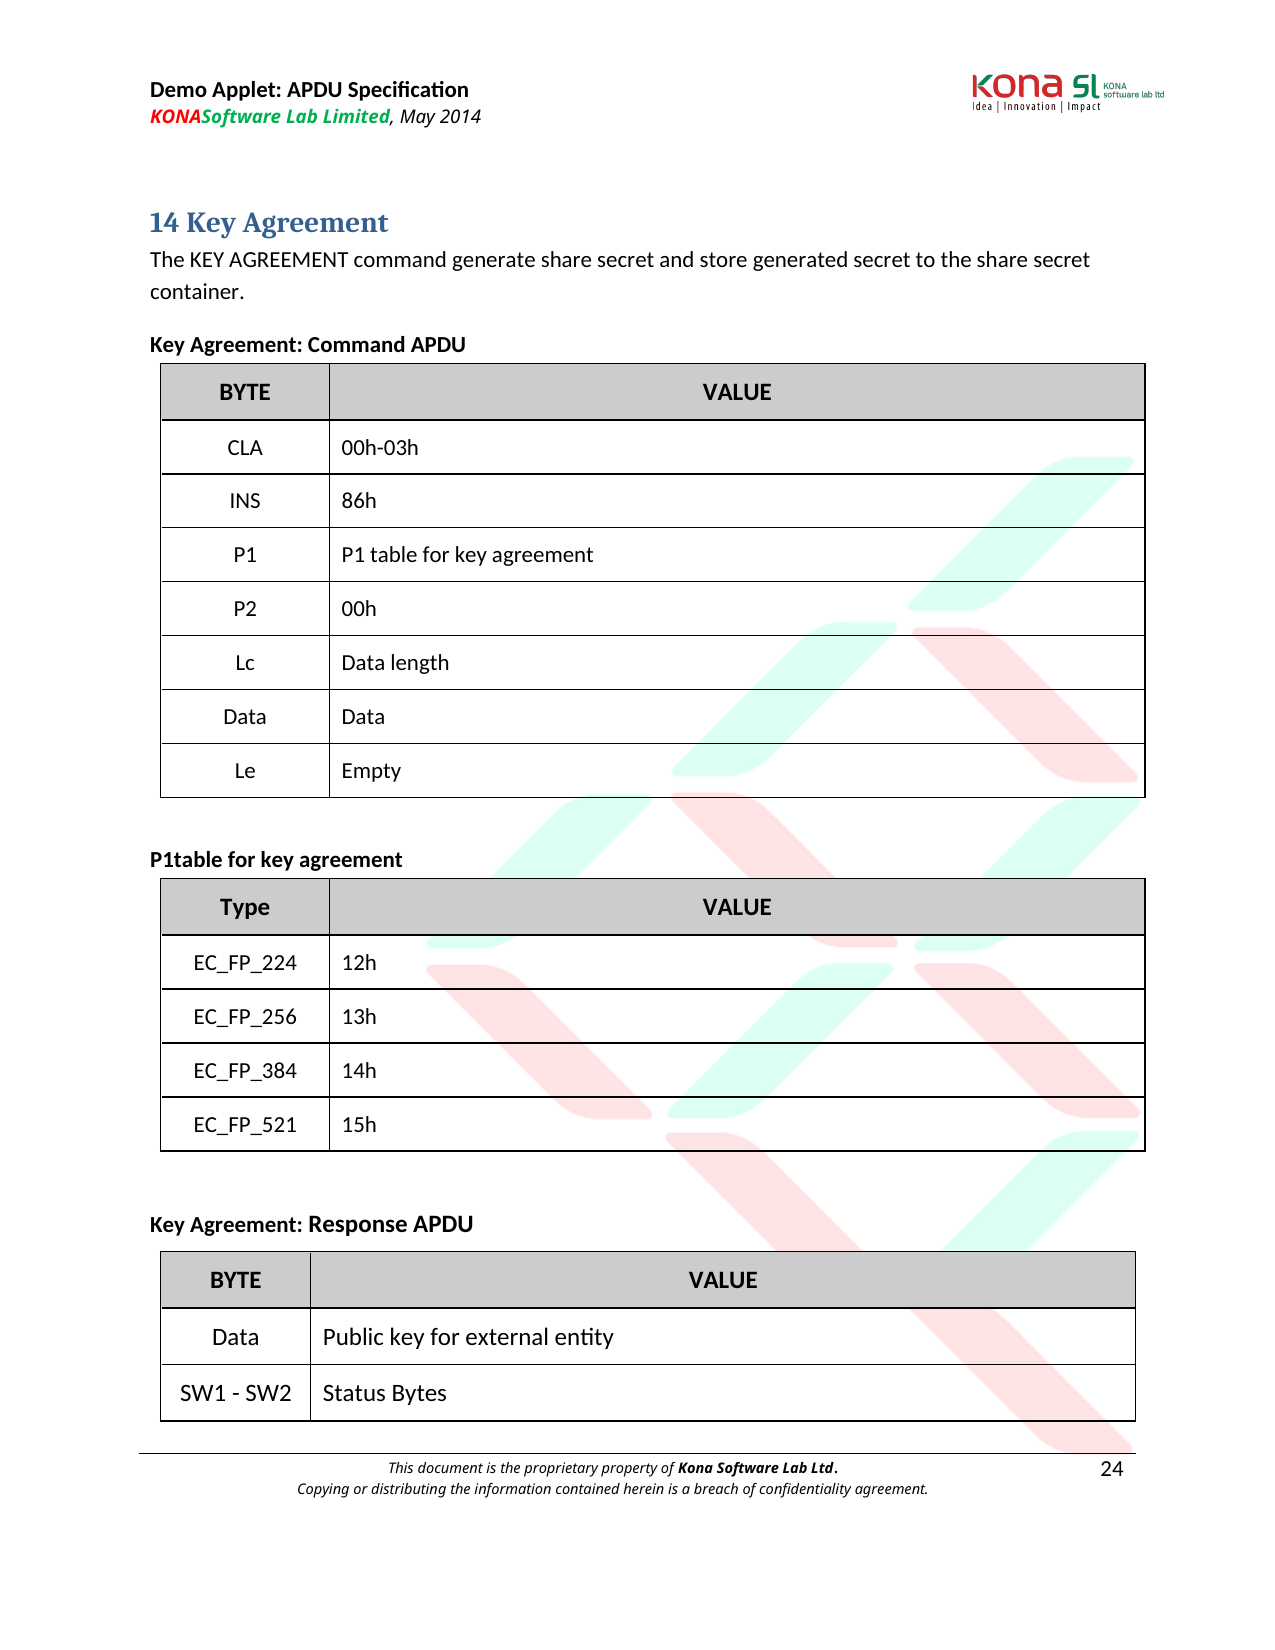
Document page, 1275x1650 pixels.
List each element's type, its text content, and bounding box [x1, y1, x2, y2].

table_cell P2 [161, 582, 329, 635]
table_cell EC_FP_224 [161, 935, 329, 988]
table_cell Public key for external entity [311, 1309, 1135, 1364]
table_header VALUE [330, 879, 1144, 934]
table_header BYTE [161, 1252, 310, 1307]
table_header Type [161, 879, 329, 934]
table_cell Le [161, 744, 329, 797]
text P1table for key agreement [150, 845, 1125, 873]
table_cell P1 table for key agreement [330, 528, 1144, 581]
table_cell Data [161, 1308, 310, 1364]
table_cell INS [161, 474, 329, 527]
table_cell Empty [330, 744, 1144, 797]
subtitle Key Agreement [150, 207, 1125, 240]
table_header VALUE [311, 1252, 1135, 1307]
table_cell SW1 - SW2 [161, 1365, 310, 1420]
table_cell 00h [330, 582, 1144, 635]
table_cell Data [330, 690, 1144, 743]
text Key Agreement: Response APDU [150, 1208, 1125, 1238]
table_cell 00h-03h [330, 421, 1144, 473]
table_header BYTE [161, 364, 329, 419]
table_cell EC_FP_521 [161, 1097, 329, 1150]
table_cell P1 [161, 528, 329, 581]
table_cell 14h [330, 1044, 1144, 1096]
table_header VALUE [330, 364, 1144, 419]
table_cell EC_FP_256 [161, 989, 329, 1042]
table_cell Lc [161, 636, 329, 689]
text The KEY AGREEMENT command generate share secret and store generated secret to the share secret container. [150, 245, 1125, 305]
table_cell EC_FP_384 [161, 1043, 329, 1096]
table_cell Data length [330, 636, 1144, 689]
picture [972, 74, 1164, 113]
table_cell CLA [161, 420, 329, 473]
table_cell 15h [330, 1098, 1144, 1150]
table_cell Data [161, 690, 329, 743]
table_cell 12h [330, 936, 1144, 988]
table_cell 13h [330, 990, 1144, 1042]
table_cell Status Bytes [311, 1365, 1135, 1420]
table_cell 86h [330, 475, 1144, 527]
text Key Agreement: Command APDU [150, 330, 1125, 358]
